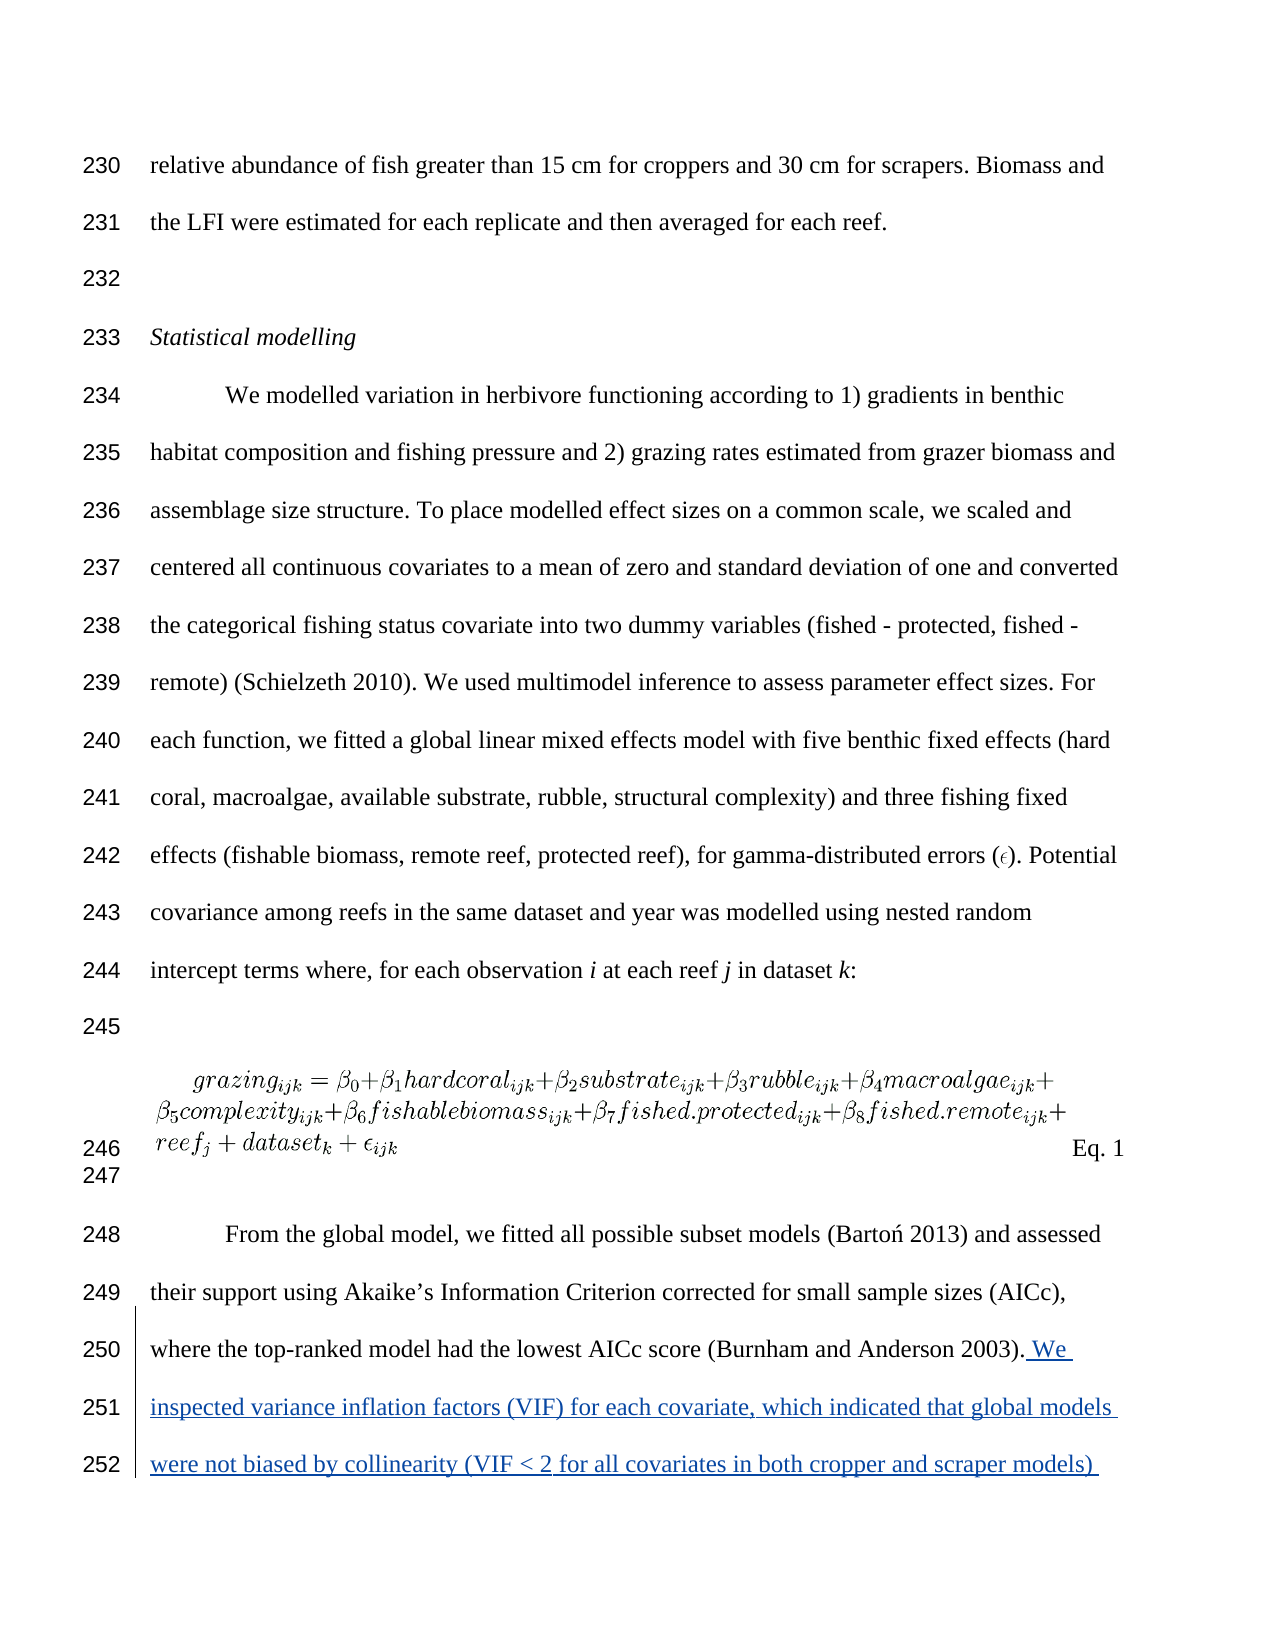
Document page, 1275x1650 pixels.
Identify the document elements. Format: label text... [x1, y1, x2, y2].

picture [1001, 853, 1008, 864]
text Statistical modelling [150, 322, 1125, 351]
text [150, 150, 1125, 236]
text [150, 1219, 1125, 1478]
text We modelled variation in herbivore functioning according to 1) gradients in benthic habitat composition and fishing pressure and 2) grazing rates estimated from grazer biomass and assemblage size structure. To place modelled effect sizes on a common scale, we scaled and centered all continuous covariates to a mean of zero and standard deviation of one and converted the categorical fishing status covariate into two dummy variables (fished - protected, fished - remote) (Schielzeth 2010). We used multimodel inference to assess parameter effect sizes. For each function, we fitted a global linear mixed effects model with five benthic fixed effects (hard coral, macroalgae, available substrate, rubble, structural complexity) and three fishing fixed effects (fishable biomass, remote reef, protected reef), for gamma-distributed errors (). Potential covariance among reefs in the same dataset and year was modelled using nested random intercept terms where, for each observation i at each reef j in dataset k: [150, 380, 1125, 984]
picture [156, 1070, 1066, 1157]
